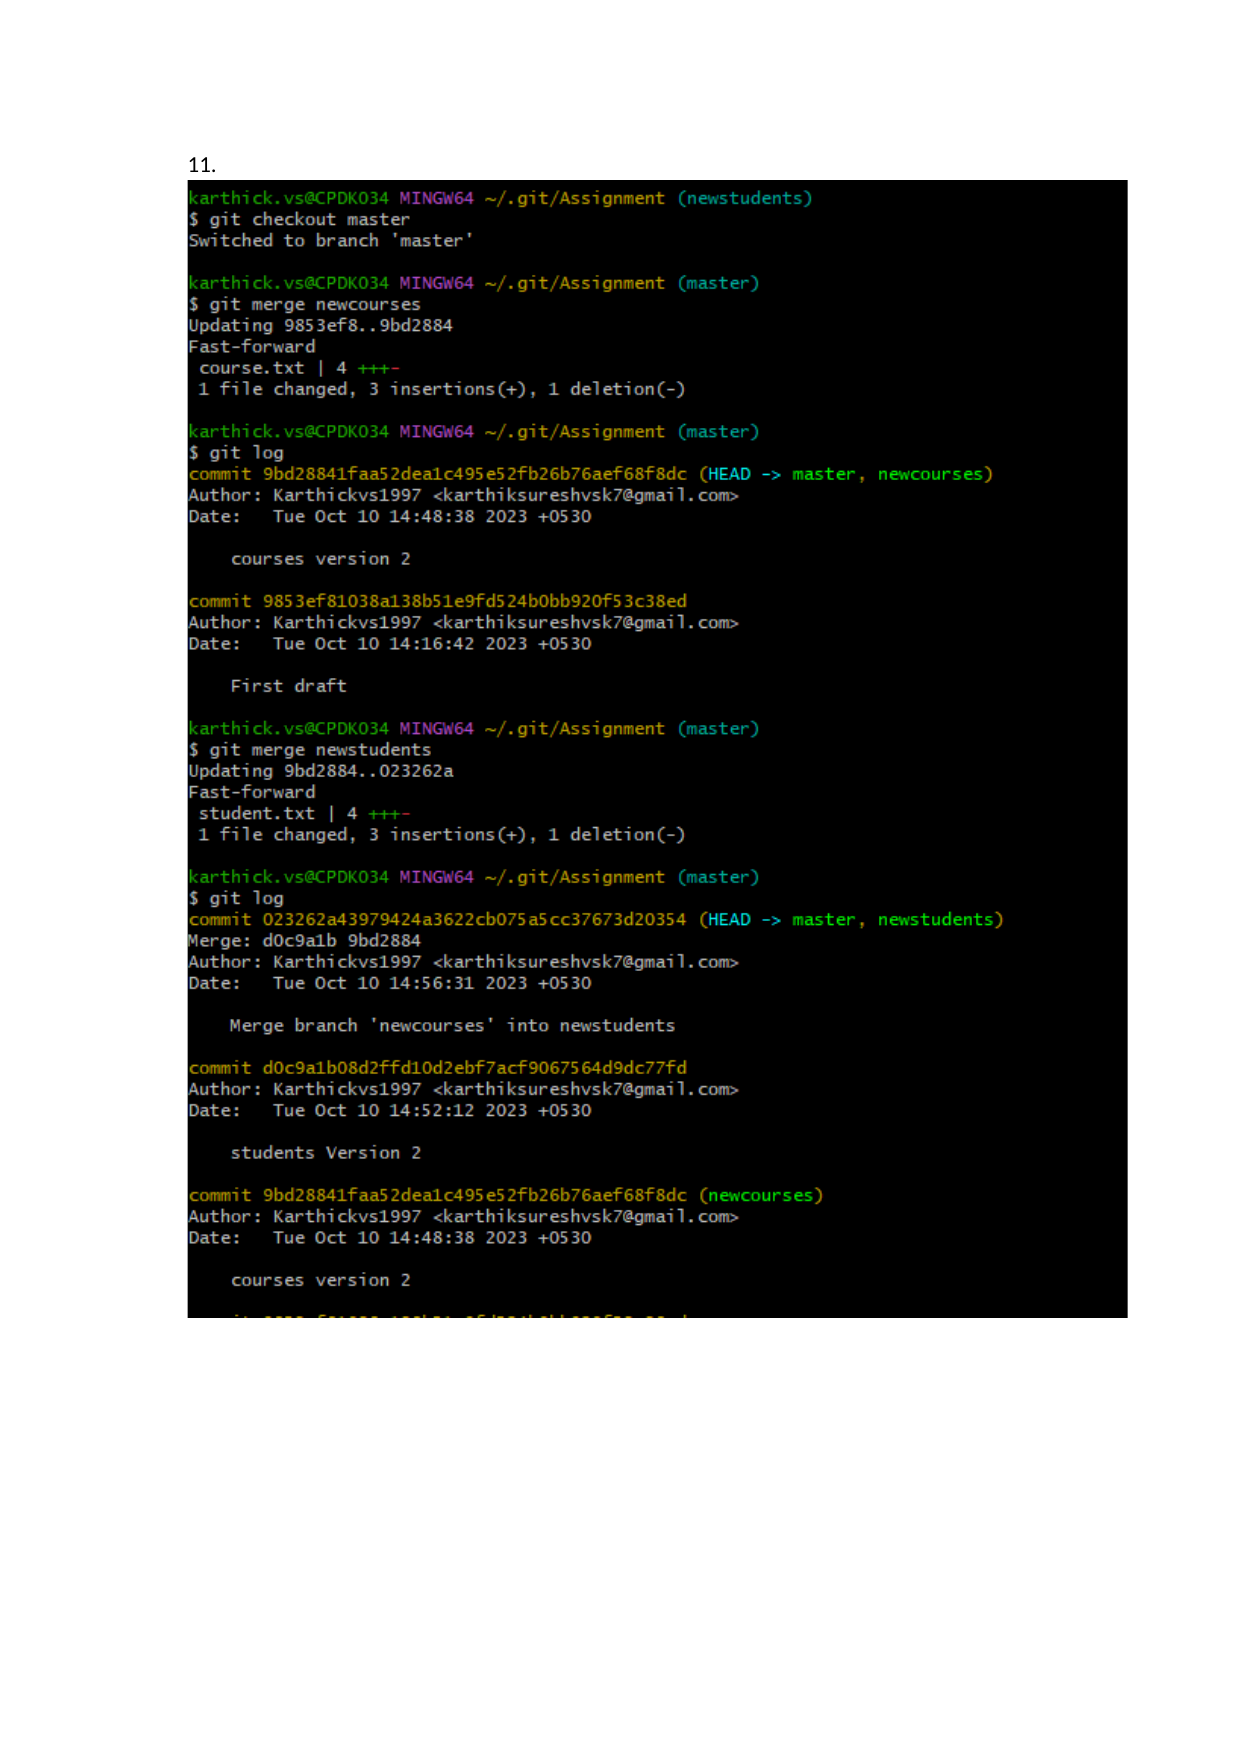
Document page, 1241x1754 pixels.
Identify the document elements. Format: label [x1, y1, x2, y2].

picture [187, 180, 1128, 1318]
